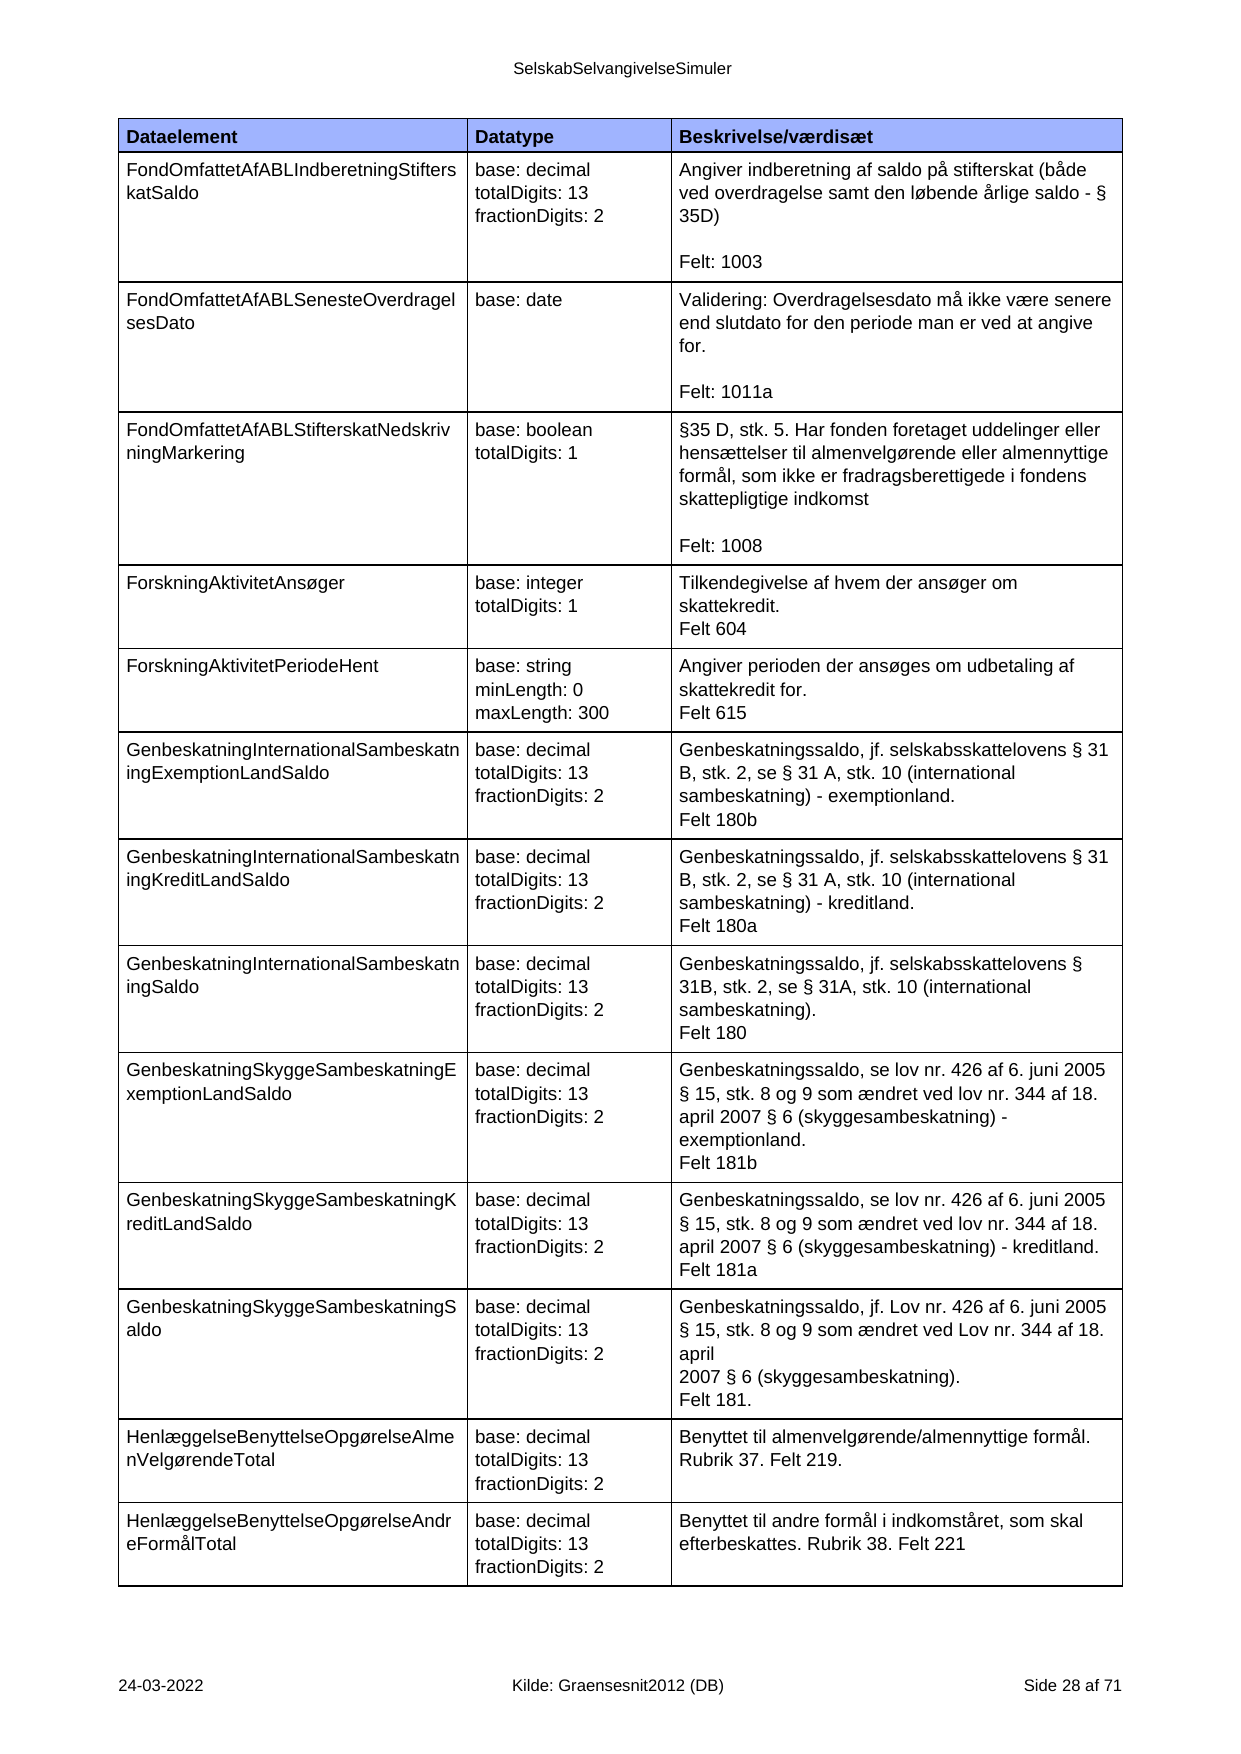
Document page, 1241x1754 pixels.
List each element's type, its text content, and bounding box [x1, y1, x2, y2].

table_cell base: decimal totalDigits: 13 fractionDigits: 2 [468, 153, 671, 281]
table_header Datatype [468, 119, 671, 151]
table_cell FondOmfattetAfABLStifterskatNedskrivningMarkering [119, 413, 467, 564]
table_cell Genbeskatningssaldo, se lov nr. 426 af 6. juni 2005 § 15, stk. 8 og 9 som ændret ved lov nr. 344 af 18. april 2007 § 6 (skyggesambeskatning) - kreditland. Felt 181a [672, 1183, 1122, 1288]
table_header Dataelement [119, 119, 467, 151]
table_cell Validering: Overdragelsesdato må ikke være senere end slutdato for den periode man er ved at angive for. Felt: 1011a [672, 283, 1122, 411]
table_cell base: decimal totalDigits: 13 fractionDigits: 2 [468, 840, 671, 945]
table_cell base: decimal totalDigits: 13 fractionDigits: 2 [468, 946, 671, 1052]
table_cell Angiver perioden der ansøges om udbetaling af skattekredit for. Felt 615 [672, 649, 1122, 731]
table_cell Genbeskatningssaldo, jf. Lov nr. 426 af 6. juni 2005 § 15, stk. 8 og 9 som ændret ved Lov nr. 344 af 18. april 2007 § 6 (skyggesambeskatning). Felt 181. [672, 1290, 1122, 1418]
table_cell base: integer totalDigits: 1 [468, 566, 671, 648]
table_cell base: decimal totalDigits: 13 fractionDigits: 2 [468, 1183, 671, 1288]
table_cell HenlæggelseBenyttelseOpgørelseAlmenVelgørendeTotal [119, 1420, 467, 1502]
table_cell Genbeskatningssaldo, jf. selskabsskattelovens § 31B, stk. 2, se § 31A, stk. 10 (international sambeskatning). Felt 180 [672, 946, 1122, 1052]
table_cell GenbeskatningInternationalSambeskatningKreditLandSaldo [119, 840, 467, 945]
table_cell GenbeskatningSkyggeSambeskatningSaldo [119, 1290, 467, 1418]
table_cell Genbeskatningssaldo, jf. selskabsskattelovens § 31 B, stk. 2, se § 31 A, stk. 10 (international sambeskatning) - exemptionland. Felt 180b [672, 733, 1122, 838]
table_cell Benyttet til andre formål i indkomståret, som skal efterbeskattes. Rubrik 38. Felt 221 [672, 1503, 1122, 1585]
table_header Beskrivelse/værdisæt [672, 119, 1122, 151]
table_cell Benyttet til almenvelgørende/almennyttige formål. Rubrik 37. Felt 219. [672, 1420, 1122, 1502]
table_cell ForskningAktivitetAnsøger [119, 566, 467, 648]
table_cell FondOmfattetAfABLSenesteOverdragelsesDato [119, 283, 467, 411]
table_cell base: string minLength: 0 maxLength: 300 [468, 649, 671, 731]
table_cell Tilkendegivelse af hvem der ansøger om skattekredit. Felt 604 [672, 566, 1122, 648]
table_cell Genbeskatningssaldo, se lov nr. 426 af 6. juni 2005 § 15, stk. 8 og 9 som ændret ved lov nr. 344 af 18. april 2007 § 6 (skyggesambeskatning) - exemptionland. Felt 181b [672, 1053, 1122, 1182]
table_cell base: date [468, 283, 671, 411]
table_cell base: decimal totalDigits: 13 fractionDigits: 2 [468, 1420, 671, 1502]
table_cell ForskningAktivitetPeriodeHent [119, 649, 467, 731]
table_cell Angiver indberetning af saldo på stifterskat (både ved overdragelse samt den løbende årlige saldo - § 35D) Felt: 1003 [672, 153, 1122, 281]
table_cell base: decimal totalDigits: 13 fractionDigits: 2 [468, 1053, 671, 1182]
table_cell base: boolean totalDigits: 1 [468, 413, 671, 564]
table_cell FondOmfattetAfABLIndberetningStifterskatSaldo [119, 153, 467, 281]
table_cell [468, 1503, 671, 1585]
table_cell HenlæggelseBenyttelseOpgørelseAndreFormålTotal [119, 1503, 467, 1585]
table_cell Genbeskatningssaldo, jf. selskabsskattelovens § 31 B, stk. 2, se § 31 A, stk. 10 (international sambeskatning) - kreditland. Felt 180a [672, 840, 1122, 945]
table_cell base: decimal totalDigits: 13 fractionDigits: 2 [468, 1290, 671, 1418]
table_cell GenbeskatningInternationalSambeskatningSaldo [119, 946, 467, 1052]
table_cell GenbeskatningInternationalSambeskatningExemptionLandSaldo [119, 733, 467, 838]
table_cell §35 D, stk. 5. Har fonden foretaget uddelinger eller hensættelser til almenvelgørende eller almennyttige formål, som ikke er fradragsberettigede i fondens skattepligtige indkomst Felt: 1008 [672, 413, 1122, 564]
table_cell base: decimal totalDigits: 13 fractionDigits: 2 [468, 733, 671, 838]
table_cell GenbeskatningSkyggeSambeskatningKreditLandSaldo [119, 1183, 467, 1288]
table_cell GenbeskatningSkyggeSambeskatningExemptionLandSaldo [119, 1053, 467, 1182]
